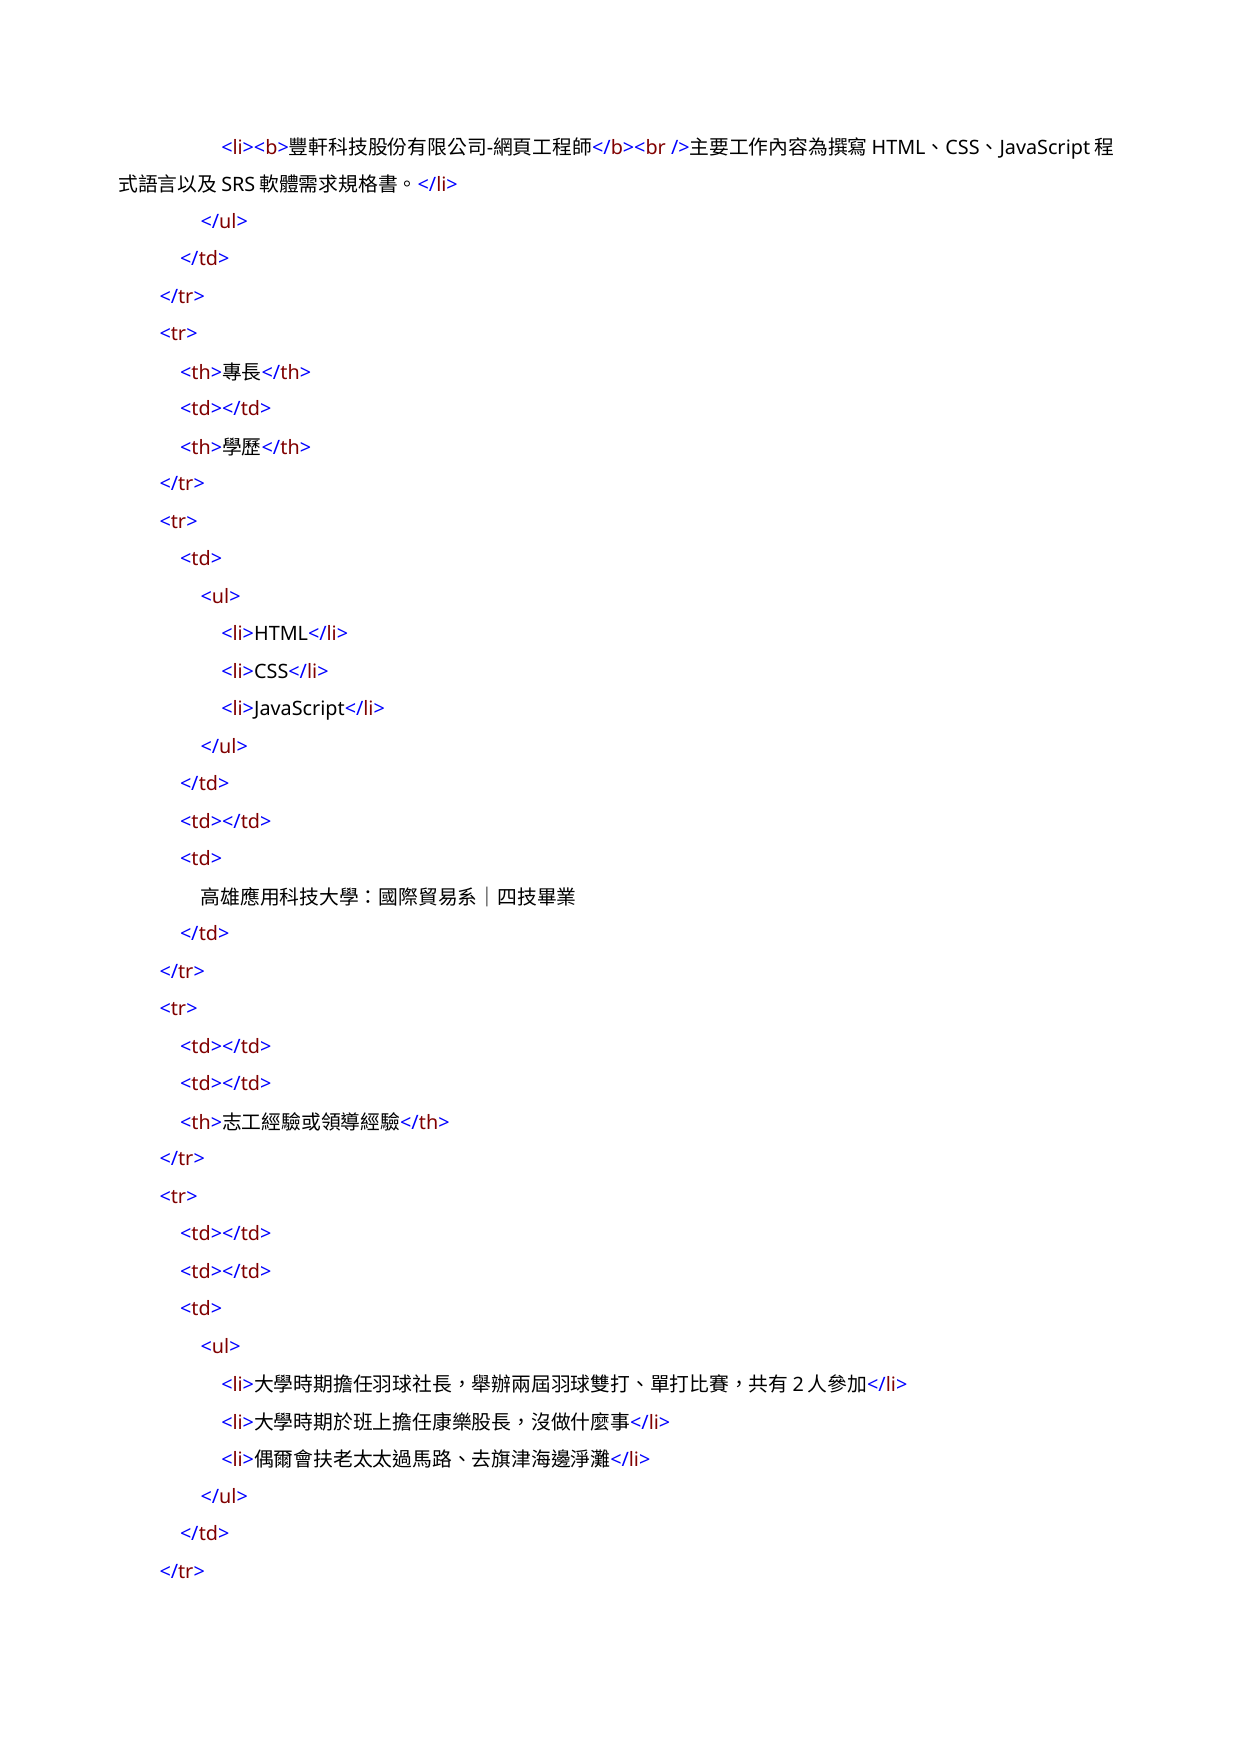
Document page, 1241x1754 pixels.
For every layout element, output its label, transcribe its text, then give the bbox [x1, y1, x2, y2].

text <tr> [118, 989, 1122, 1027]
text <ul> [118, 1327, 1122, 1364]
text </tr> [118, 952, 1122, 989]
text <td> [118, 1289, 1122, 1327]
text <td></td> [118, 1214, 1122, 1252]
text <li><b>豐軒科技股份有限公司-網頁工程師</b><br />主要工作內容為撰寫HTML、CSS、JavaScript程式語言以及SRS軟體需求規格書。</li> [118, 127, 1122, 202]
text <th>學歷</th> [118, 427, 1122, 464]
text <li>CSS</li> [118, 652, 1122, 689]
text </ul> [118, 1477, 1122, 1514]
text <li>HTML</li> [118, 614, 1122, 652]
text <td> [118, 839, 1122, 877]
text </td> [118, 239, 1122, 277]
text </tr> [118, 1139, 1122, 1177]
text <li>大學時期擔任羽球社長，舉辦兩屆羽球雙打、單打比賽，共有2人參加</li> [118, 1364, 1122, 1402]
text <li>JavaScript</li> [118, 689, 1122, 727]
text </ul> [118, 202, 1122, 239]
text <th>志工經驗或領導經驗</th> [118, 1102, 1122, 1139]
text <td></td> [118, 1064, 1122, 1102]
text <td></td> [118, 389, 1122, 427]
text <th>專長</th> [118, 352, 1122, 389]
text </tr> [118, 1552, 1122, 1589]
text <li>偶爾會扶老太太過馬路、去旗津海邊淨灘</li> [118, 1439, 1122, 1477]
text </tr> [118, 464, 1122, 502]
text <tr> [118, 314, 1122, 352]
text <td></td> [118, 1027, 1122, 1064]
text </tr> [118, 277, 1122, 314]
text <tr> [118, 502, 1122, 539]
text <ul> [118, 577, 1122, 614]
text </td> [118, 914, 1122, 952]
text <td></td> [118, 802, 1122, 839]
text </ul> [118, 727, 1122, 764]
text <tr> [118, 1177, 1122, 1214]
text 高雄應用科技大學：國際貿易系｜四技畢業 [118, 877, 1122, 914]
text <td> [118, 539, 1122, 577]
text </td> [118, 1514, 1122, 1552]
text </td> [118, 764, 1122, 802]
text <td></td> [118, 1252, 1122, 1289]
text <li>大學時期於班上擔任康樂股長，沒做什麼事</li> [118, 1402, 1122, 1439]
